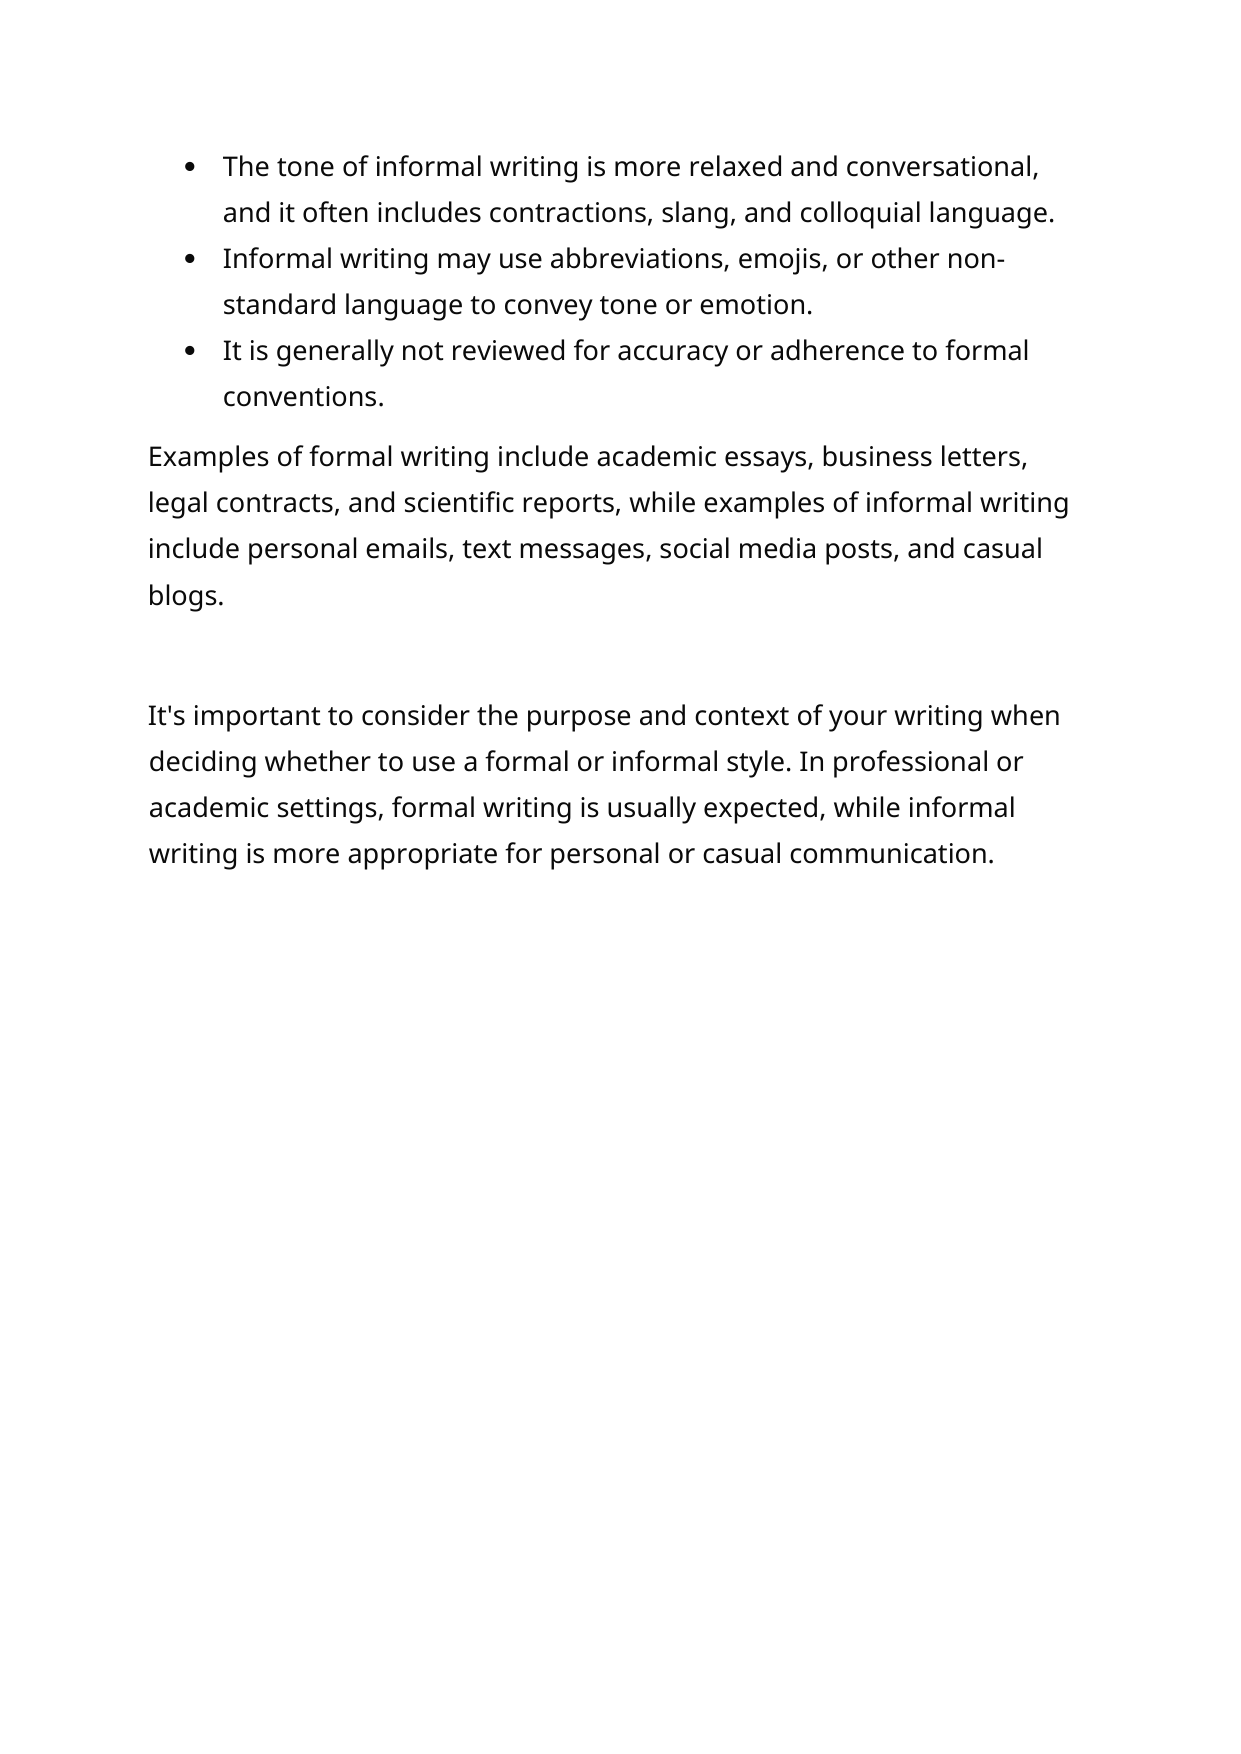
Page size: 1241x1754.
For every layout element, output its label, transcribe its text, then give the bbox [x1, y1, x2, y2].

list The tone of informal writing is more relaxed and conversational, and it often includes contractions, slang, and colloquial language. [185, 148, 1093, 231]
text Examples of formal writing include academic essays, business letters, legal contracts, and scientific reports, while examples of informal writing include personal emails, text messages, social media posts, and casual blogs. [148, 438, 1093, 613]
list It is generally not reviewed for accuracy or adherence to formal conventions. [185, 332, 1093, 415]
list Informal writing may use abbreviations, emojis, or other non-standard language to convey tone or emotion. [185, 240, 1093, 323]
text It's important to consider the purpose and context of your writing when deciding whether to use a formal or informal style. In professional or academic settings, formal writing is usually expected, while informal writing is more appropriate for personal or casual communication. [148, 696, 1093, 871]
